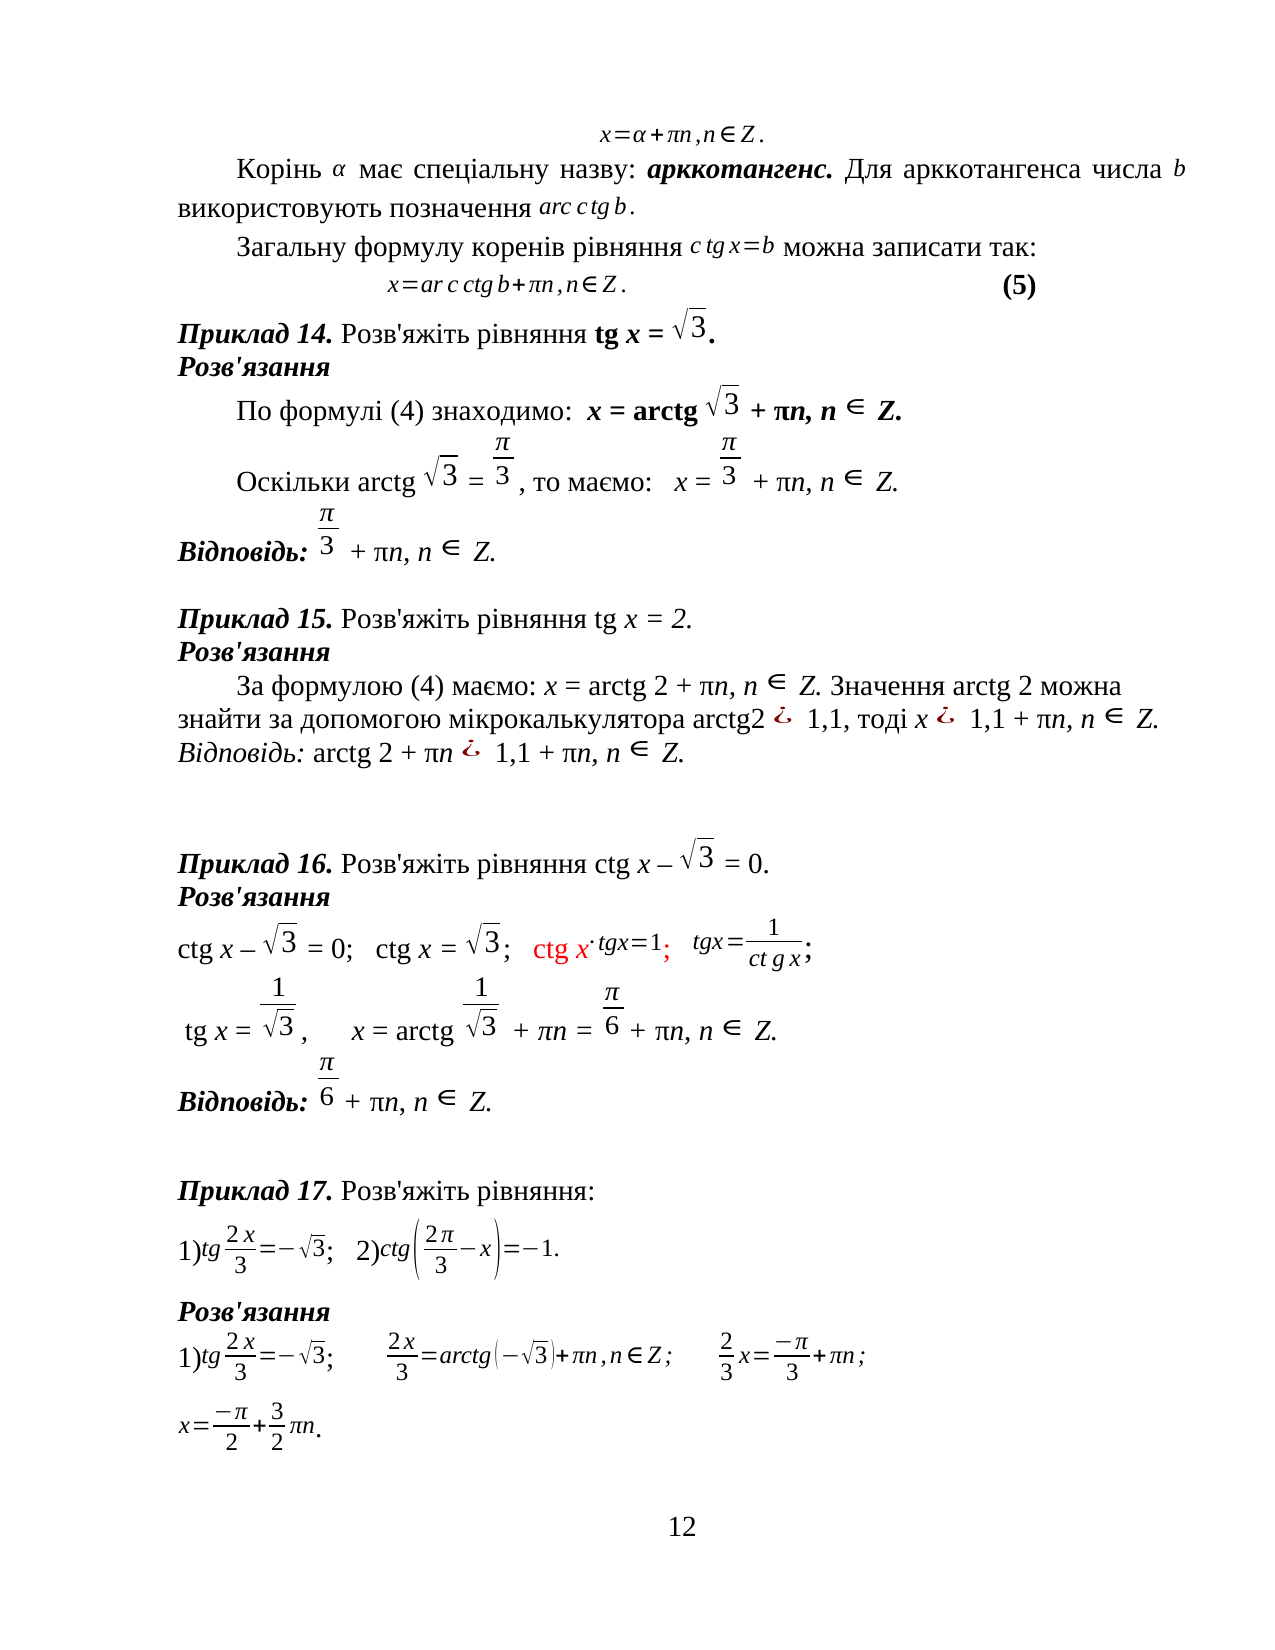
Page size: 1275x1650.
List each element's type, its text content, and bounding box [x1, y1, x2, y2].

text Приклад 17. Розв'яжіть рівняння: [177, 1173, 1186, 1207]
text Приклад 16. Розв'яжіть рівняння ctg x – = 0. [177, 836, 1186, 879]
text Загальну формулу коренів рівняння можна записати так: [177, 229, 1186, 262]
text Розв'язання [177, 1294, 1186, 1327]
text Корінь має спеціальну назву: арккотангенс. Для арккотангенса числа використовують позначення [177, 152, 1186, 224]
text 1); [177, 1327, 1186, 1386]
text Оскільки arctg = , то маємо: х = + πп, п Z. [177, 427, 1186, 497]
text Відповідь: + πп, п Z. [177, 497, 1186, 567]
text (5) [177, 267, 1186, 301]
text Приклад 14. Розв'яжіть рівняння tg x = . [177, 306, 1186, 349]
text Відповідь: + πn, n Z. [177, 1047, 1186, 1117]
text ctg х – = 0; ctg х = ; ctg х; ; [177, 913, 1186, 972]
text tg х = , x = arctg + πп = + πn, n Z. [177, 972, 1186, 1047]
text За формулою (4) маємо: х = arctg 2 + πп, п Z. Значення arctg 2 можна знайти за допомогою мікрокалькулятора arctg2 1,1, тоді х 1,1 + πп, п Z. [177, 668, 1186, 735]
text 1); 2) [177, 1218, 1186, 1283]
text Розв'язання [177, 879, 1186, 913]
text Приклад 15. Розв'яжіть рівняння tg х = 2. [177, 601, 1186, 634]
text . [177, 1397, 1186, 1456]
text По формулі (4) знаходимо: х = arctg + πп, п Z. [177, 383, 1186, 427]
text Відповідь: arctg 2 + πп 1,1 + πп, п Z. [177, 735, 1186, 769]
text Розв'язання [177, 349, 1186, 383]
text Розв'язання [177, 634, 1186, 668]
